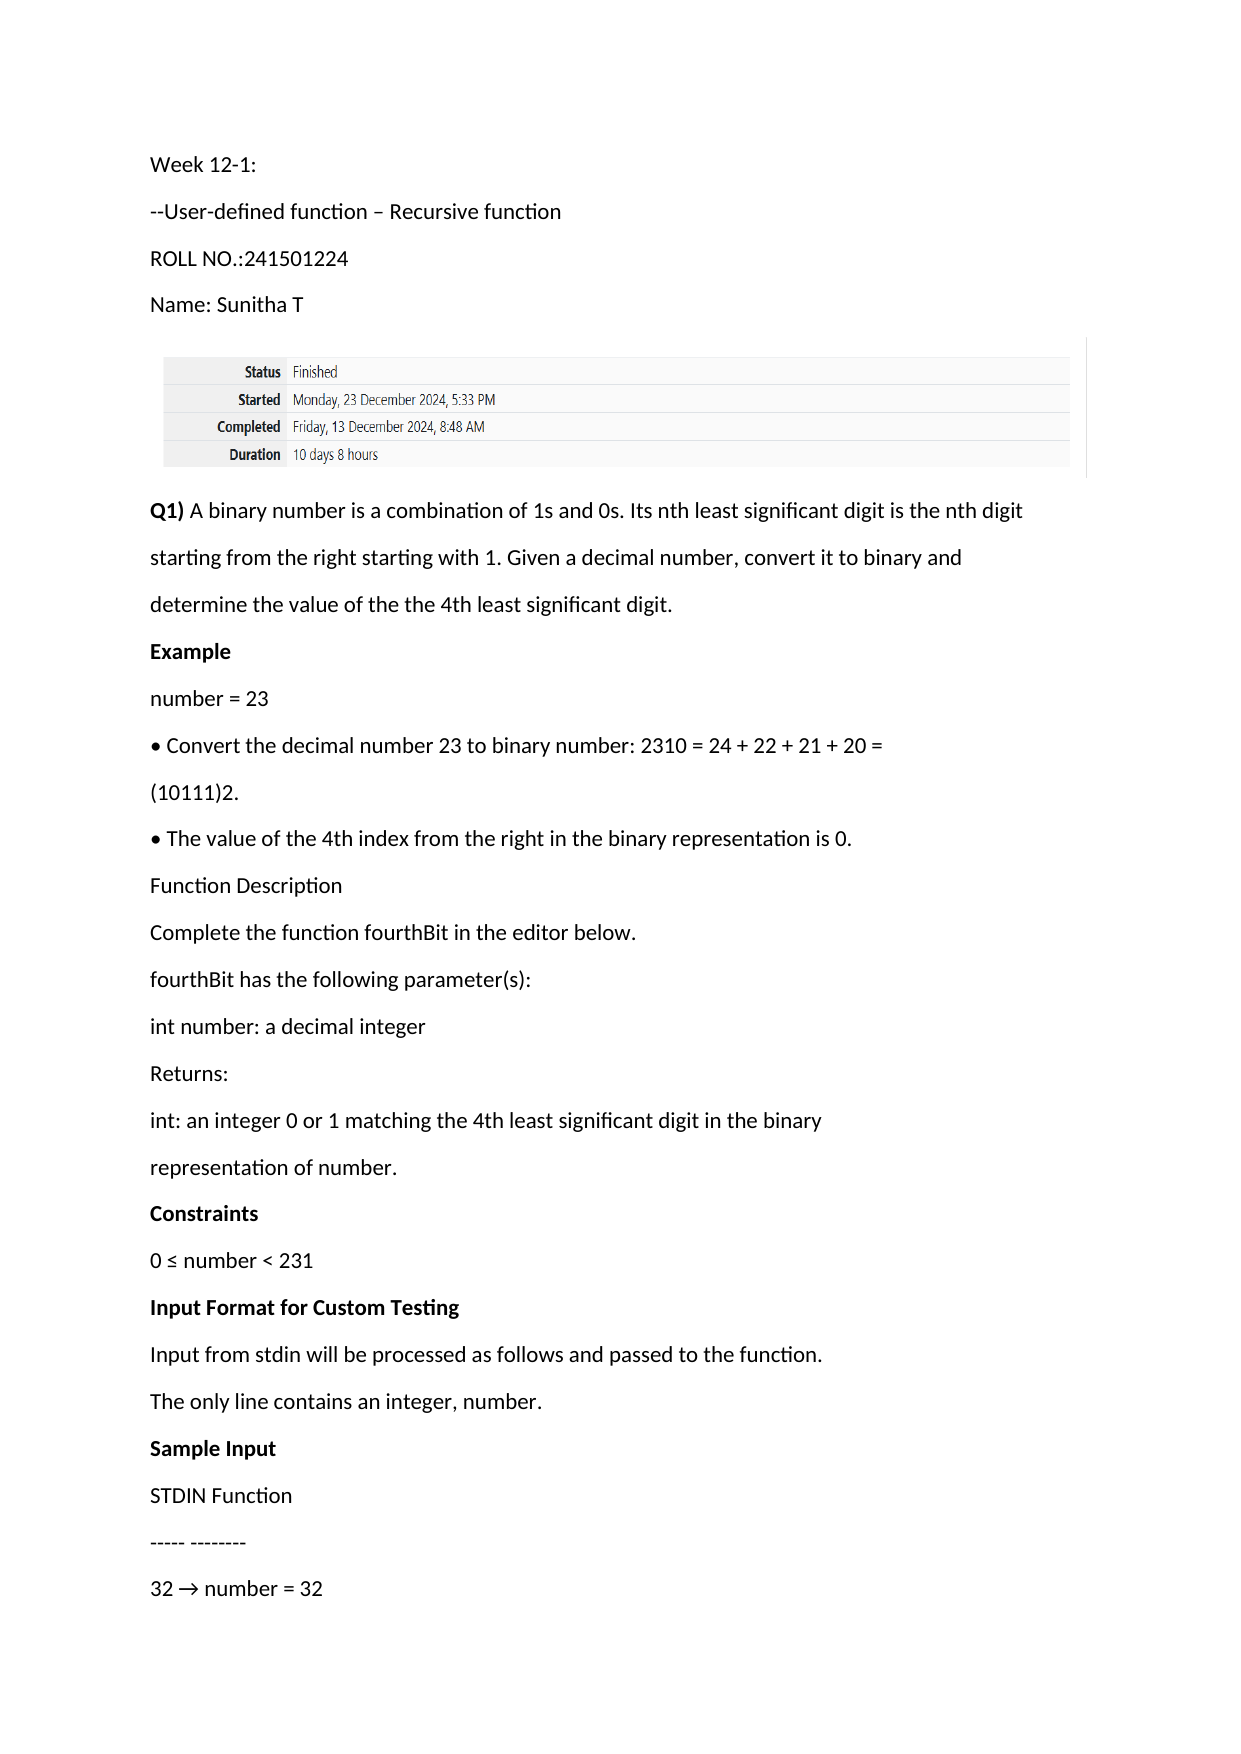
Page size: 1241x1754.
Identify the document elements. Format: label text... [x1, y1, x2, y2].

text determine the value of the the 4th least significant digit. [150, 590, 1090, 618]
text --User-defined function – Recursive function [150, 197, 1090, 225]
text starting from the right starting with 1. Given a decimal number, convert it to binary and [150, 543, 1090, 571]
text STDIN Function [150, 1481, 1090, 1509]
text Complete the function fourthBit in the editor below. [150, 918, 1090, 946]
text • Convert the decimal number 23 to binary number: 2310 = 24 + 22 + 21 + 20 = [150, 731, 1090, 759]
text int: an integer 0 or 1 matching the 4th least significant digit in the binary [150, 1106, 1090, 1134]
picture [150, 337, 1091, 478]
text number = 23 [150, 684, 1090, 712]
text 32 → number = 32 [150, 1574, 1090, 1602]
text Example [150, 637, 1090, 665]
text The only line contains an integer, number. [150, 1387, 1090, 1415]
text representation of number. [150, 1153, 1090, 1181]
text • The value of the 4th index from the right in the binary representation is 0. [150, 824, 1090, 852]
text Sample Input [150, 1434, 1090, 1462]
text Function Description [150, 871, 1090, 899]
text (10111)2. [150, 778, 1090, 806]
text int number: a decimal integer [150, 1012, 1090, 1040]
text Name: Sunitha T [150, 291, 1090, 319]
text ROLL NO.:241501224 [150, 244, 1090, 272]
text fourthBit has the following parameter(s): [150, 965, 1090, 993]
text Returns: [150, 1059, 1090, 1087]
text Input from stdin will be processed as follows and passed to the function. [150, 1340, 1090, 1368]
text Input Format for Custom Testing [150, 1293, 1090, 1321]
text Constraints [150, 1199, 1090, 1227]
text ----- -------- [150, 1528, 1090, 1556]
text Q1) A binary number is a combination of 1s and 0s. Its nth least significant digit is the nth digit [150, 496, 1090, 524]
text 0 ≤ number < 231 [150, 1246, 1090, 1274]
text Week 12-1: [150, 150, 1090, 178]
